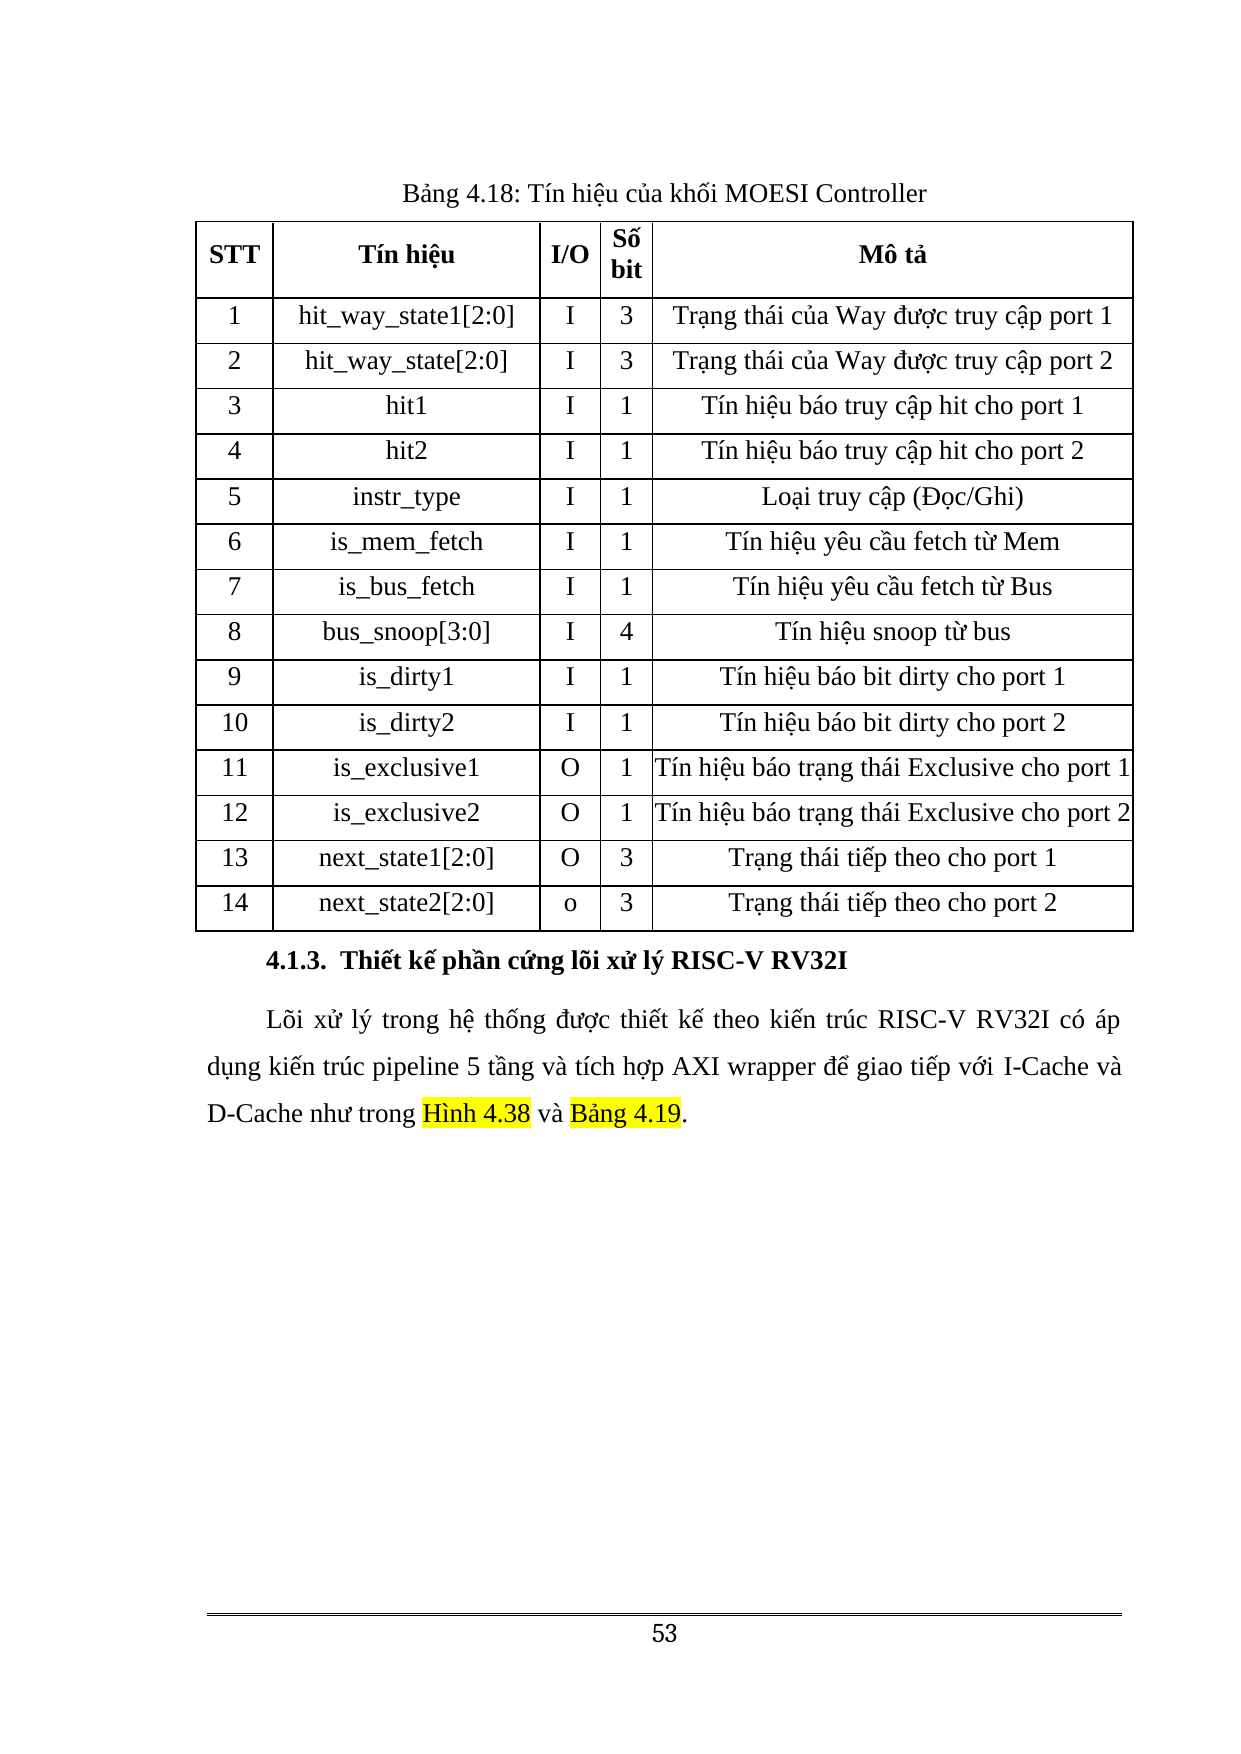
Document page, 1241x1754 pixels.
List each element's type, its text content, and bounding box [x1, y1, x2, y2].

table_cell is_bus_fetch [274, 570, 539, 614]
table_cell 3 [601, 299, 652, 342]
table_cell 4 [197, 435, 272, 478]
table_cell 7 [197, 570, 272, 614]
table_cell Tín hiệu yêu cầu fetch từ Mem [653, 525, 1132, 568]
table_cell 1 [601, 480, 652, 523]
table_cell 3 [197, 389, 272, 433]
table_cell hit1 [274, 389, 539, 433]
table_cell is_mem_fetch [274, 525, 539, 568]
table_cell Tín hiệu báo truy cập hit cho port 2 [653, 435, 1132, 478]
table_cell I [541, 570, 600, 614]
table_cell 3 [601, 887, 652, 930]
table_cell 5 [197, 480, 272, 523]
table_cell Loại truy cập (Đọc/Ghi) [653, 480, 1132, 523]
table_cell Tín hiệu báo trạng thái Exclusive cho port 1 [653, 751, 1132, 794]
table_header Mô tả [653, 222, 1132, 297]
table_cell 1 [601, 751, 652, 794]
table_header Số bit [601, 222, 652, 297]
table_cell I [541, 344, 600, 388]
table_cell Tín hiệu báo truy cập hit cho port 1 [653, 389, 1132, 433]
table_cell Trạng thái tiếp theo cho port 2 [653, 887, 1132, 930]
table_cell I [541, 389, 600, 433]
table_cell Tín hiệu snoop từ bus [653, 615, 1132, 659]
table_cell next_state2[2:0] [274, 887, 539, 930]
table_cell O [541, 751, 600, 794]
table_cell Tín hiệu báo trạng thái Exclusive cho port 2 [653, 796, 1132, 840]
table_cell 9 [197, 661, 272, 704]
table_cell I [541, 299, 600, 342]
table_cell Trạng thái của Way được truy cập port 2 [653, 344, 1132, 388]
table_cell I [541, 525, 600, 568]
table_cell 13 [197, 841, 272, 885]
table_cell 1 [601, 435, 652, 478]
table_cell I [541, 435, 600, 478]
table_cell 3 [601, 344, 652, 388]
table_cell 11 [197, 751, 272, 794]
subtitle Thiết kế phần cứng lõi xử lý RISC-V RV32I [266, 944, 1122, 975]
table_cell Tín hiệu yêu cầu fetch từ Bus [653, 570, 1132, 614]
table_cell 14 [197, 887, 272, 930]
table_cell I [541, 615, 600, 659]
table_cell 1 [601, 706, 652, 749]
table_cell Trạng thái của Way được truy cập port 1 [653, 299, 1132, 342]
table_cell O [541, 841, 600, 885]
table_cell 1 [601, 661, 652, 704]
table_cell O [541, 796, 600, 840]
table_cell I [541, 661, 600, 704]
table_cell is_exclusive2 [274, 796, 539, 840]
table_cell Tín hiệu báo bit dirty cho port 1 [653, 661, 1132, 704]
table_header Tín hiệu [274, 222, 540, 297]
table_cell is_exclusive1 [274, 751, 539, 794]
table_cell 12 [197, 796, 272, 840]
table_cell hit_way_state[2:0] [274, 344, 539, 388]
table_cell bus_snoop[3:0] [274, 615, 539, 659]
table_cell 4 [601, 615, 652, 659]
table_cell 8 [197, 615, 272, 659]
table_cell 1 [601, 389, 652, 433]
table_cell 6 [197, 525, 272, 568]
table_cell hit2 [274, 435, 539, 478]
table_cell 3 [601, 841, 652, 885]
table_cell instr_type [274, 480, 539, 523]
table_header I/O [541, 222, 600, 297]
table_cell o [541, 887, 600, 930]
table_cell Trạng thái tiếp theo cho port 1 [653, 841, 1132, 885]
table_cell next_state1[2:0] [274, 841, 539, 885]
table_cell 1 [601, 570, 652, 614]
table_header STT [197, 222, 273, 297]
table_cell is_dirty1 [274, 661, 539, 704]
table_cell 1 [601, 796, 652, 840]
table_cell hit_way_state1[2:0] [274, 299, 539, 342]
table_cell 2 [197, 344, 272, 388]
table_cell 1 [197, 299, 272, 342]
table_cell I [541, 706, 600, 749]
table_cell Tín hiệu báo bit dirty cho port 2 [653, 706, 1132, 749]
table_cell 1 [601, 525, 652, 568]
table_cell is_dirty2 [274, 706, 539, 749]
table_cell 10 [197, 706, 272, 749]
table_cell I [541, 480, 600, 523]
